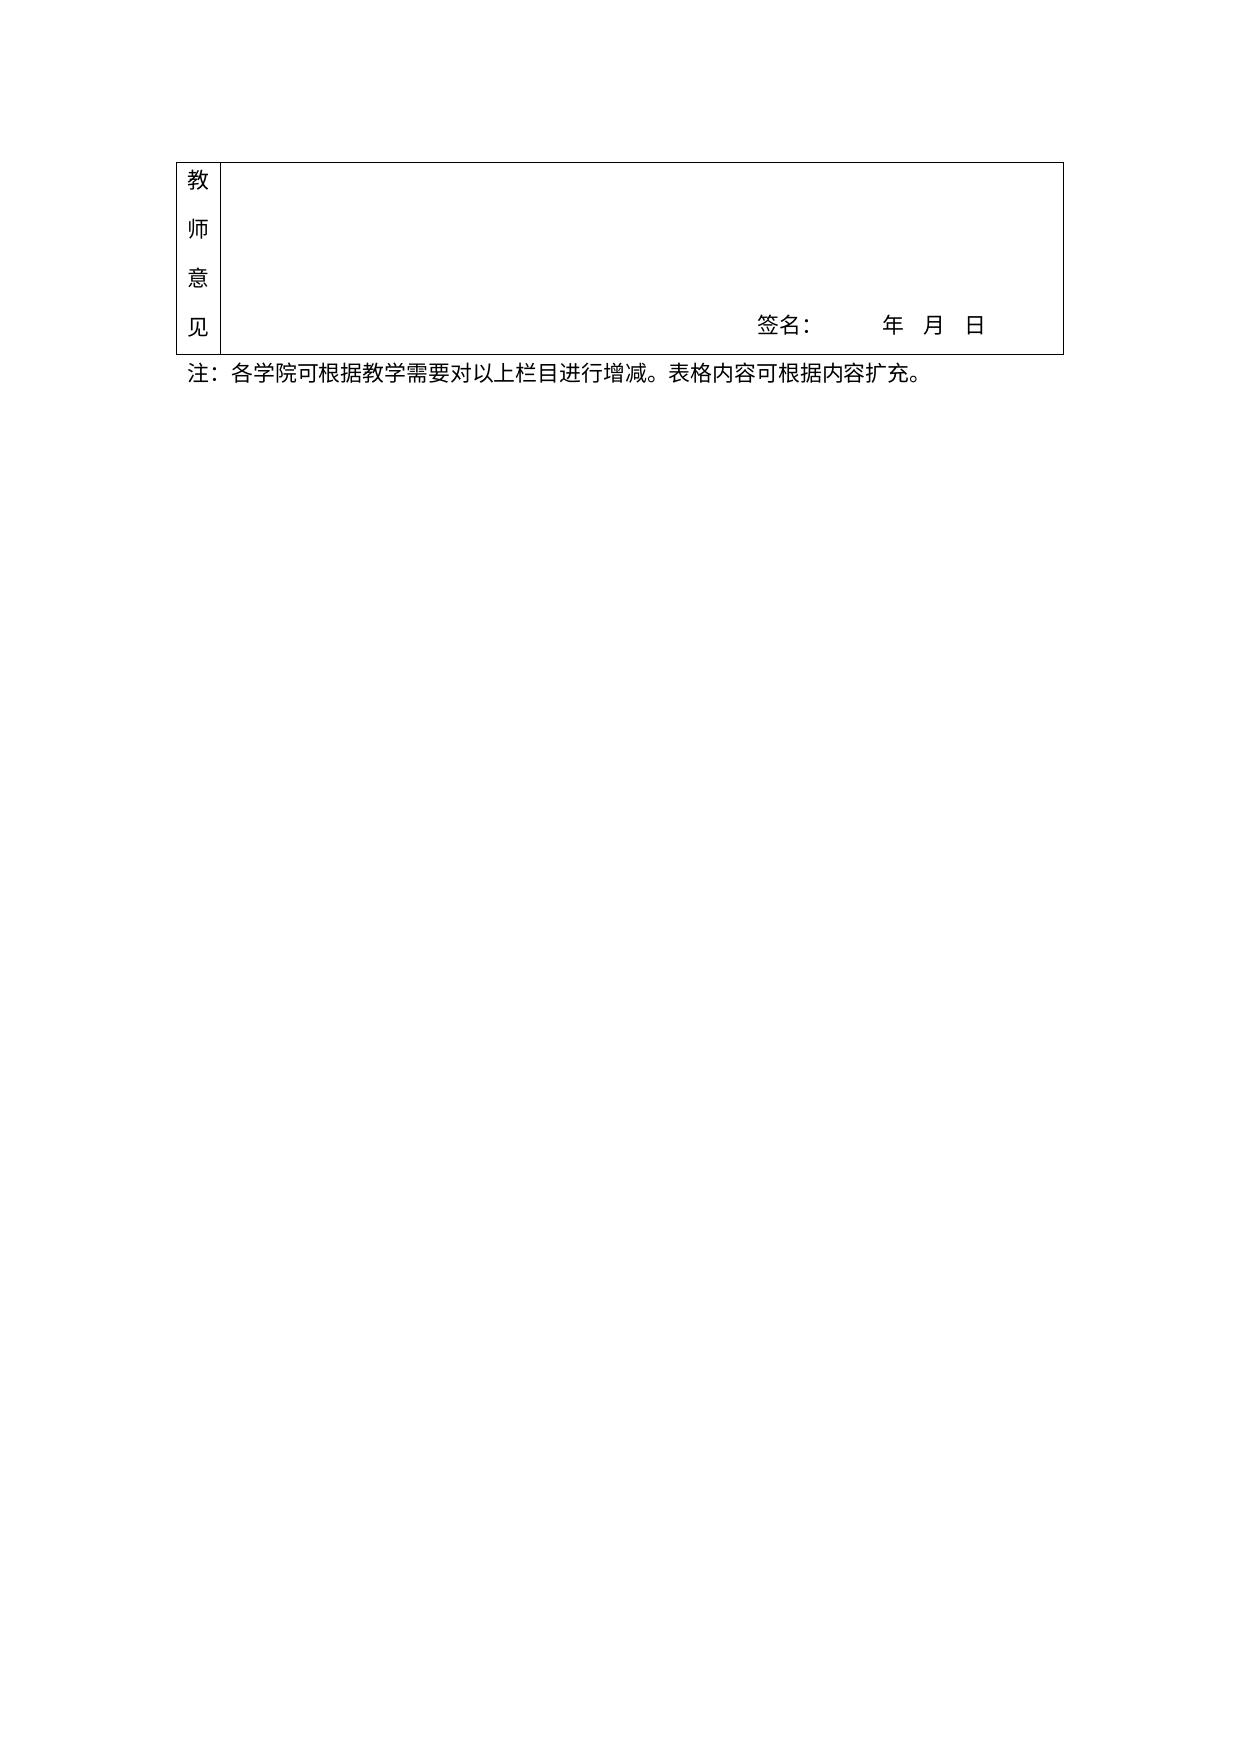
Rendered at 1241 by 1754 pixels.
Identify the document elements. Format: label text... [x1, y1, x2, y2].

table_cell 指导教师意见 [177, 163, 220, 354]
text 注：各学院可根据教学需要对以上栏目进行增减。表格内容可根据内容扩充。 [187, 355, 1053, 388]
table_cell 签名： 年 月 日 [221, 163, 1063, 354]
